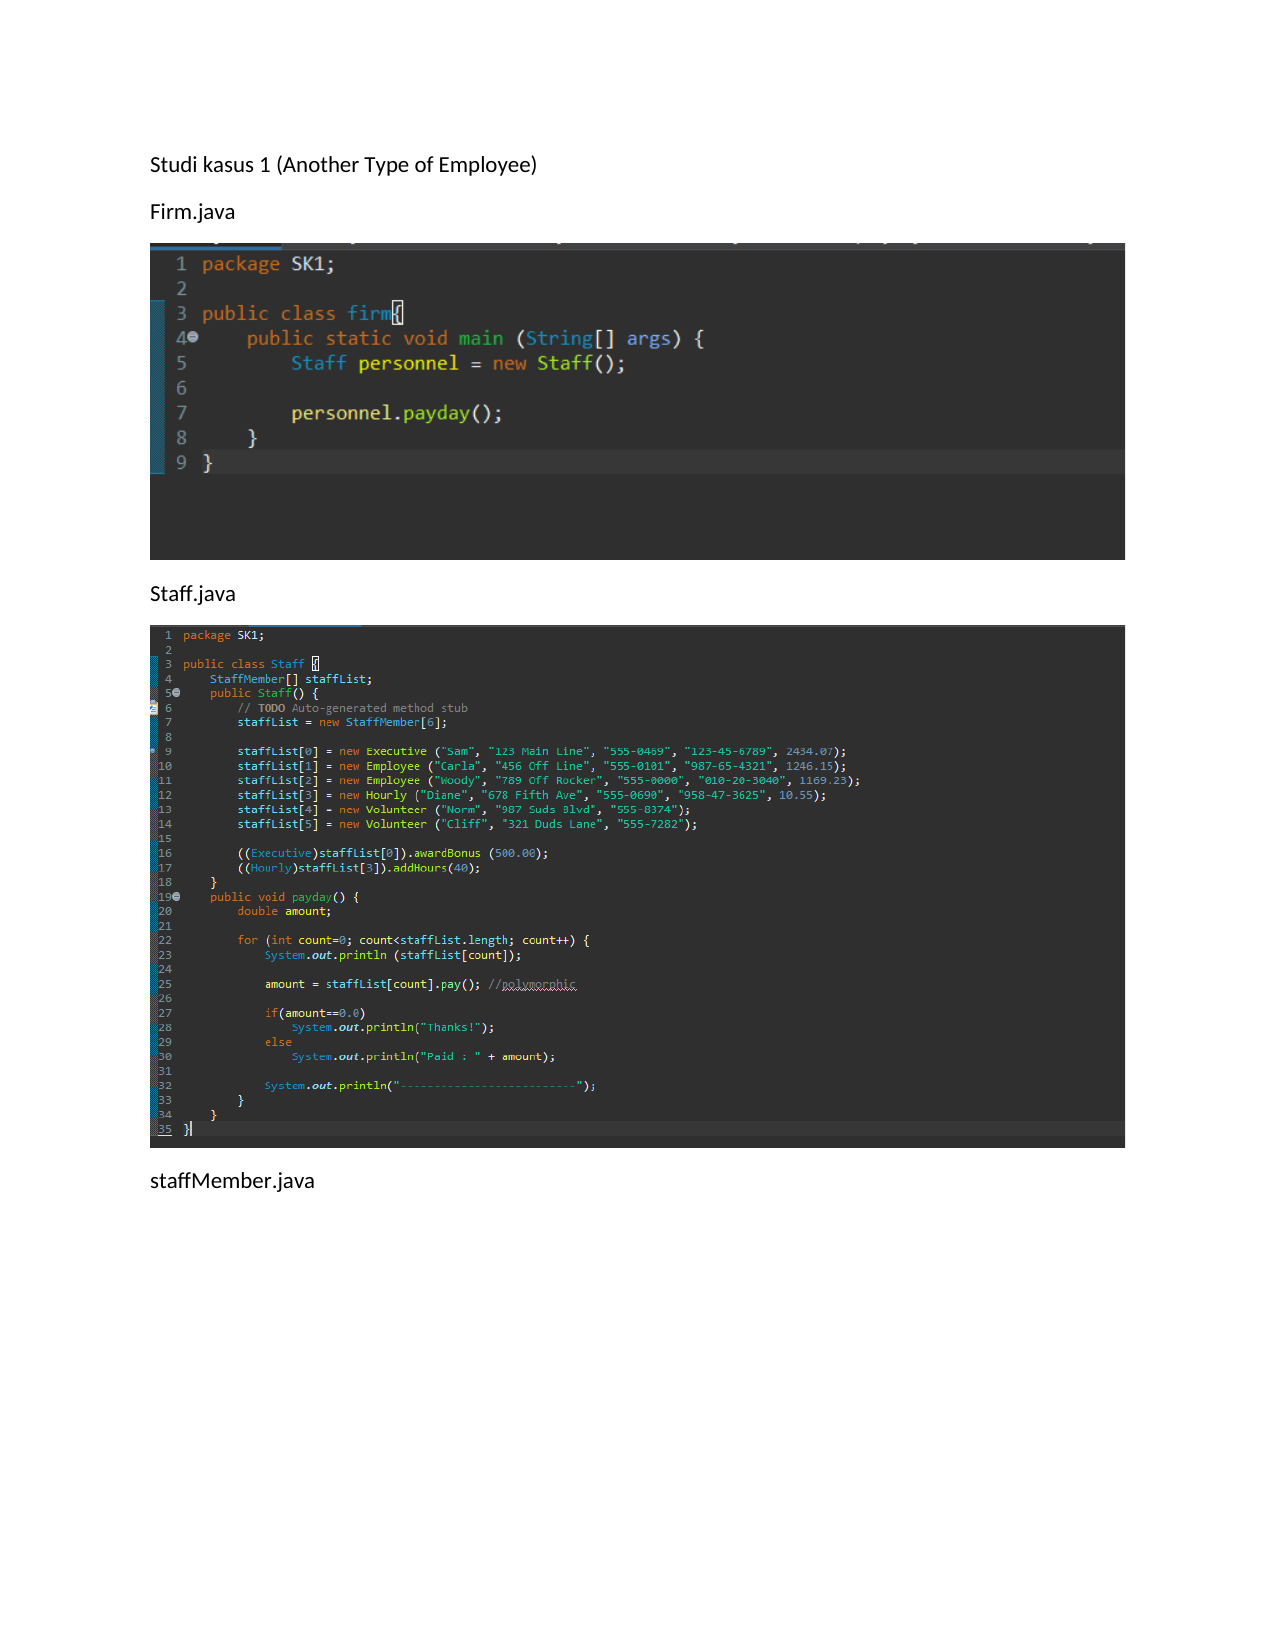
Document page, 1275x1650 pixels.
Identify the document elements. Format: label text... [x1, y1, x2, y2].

picture [150, 625, 1125, 1148]
text Staff.java [150, 579, 1125, 607]
picture [150, 243, 1125, 560]
text Studi kasus 1 (Another Type of Employee) [150, 150, 1125, 178]
text staffMember.java [150, 1166, 1125, 1194]
text Firm.java [150, 197, 1125, 225]
